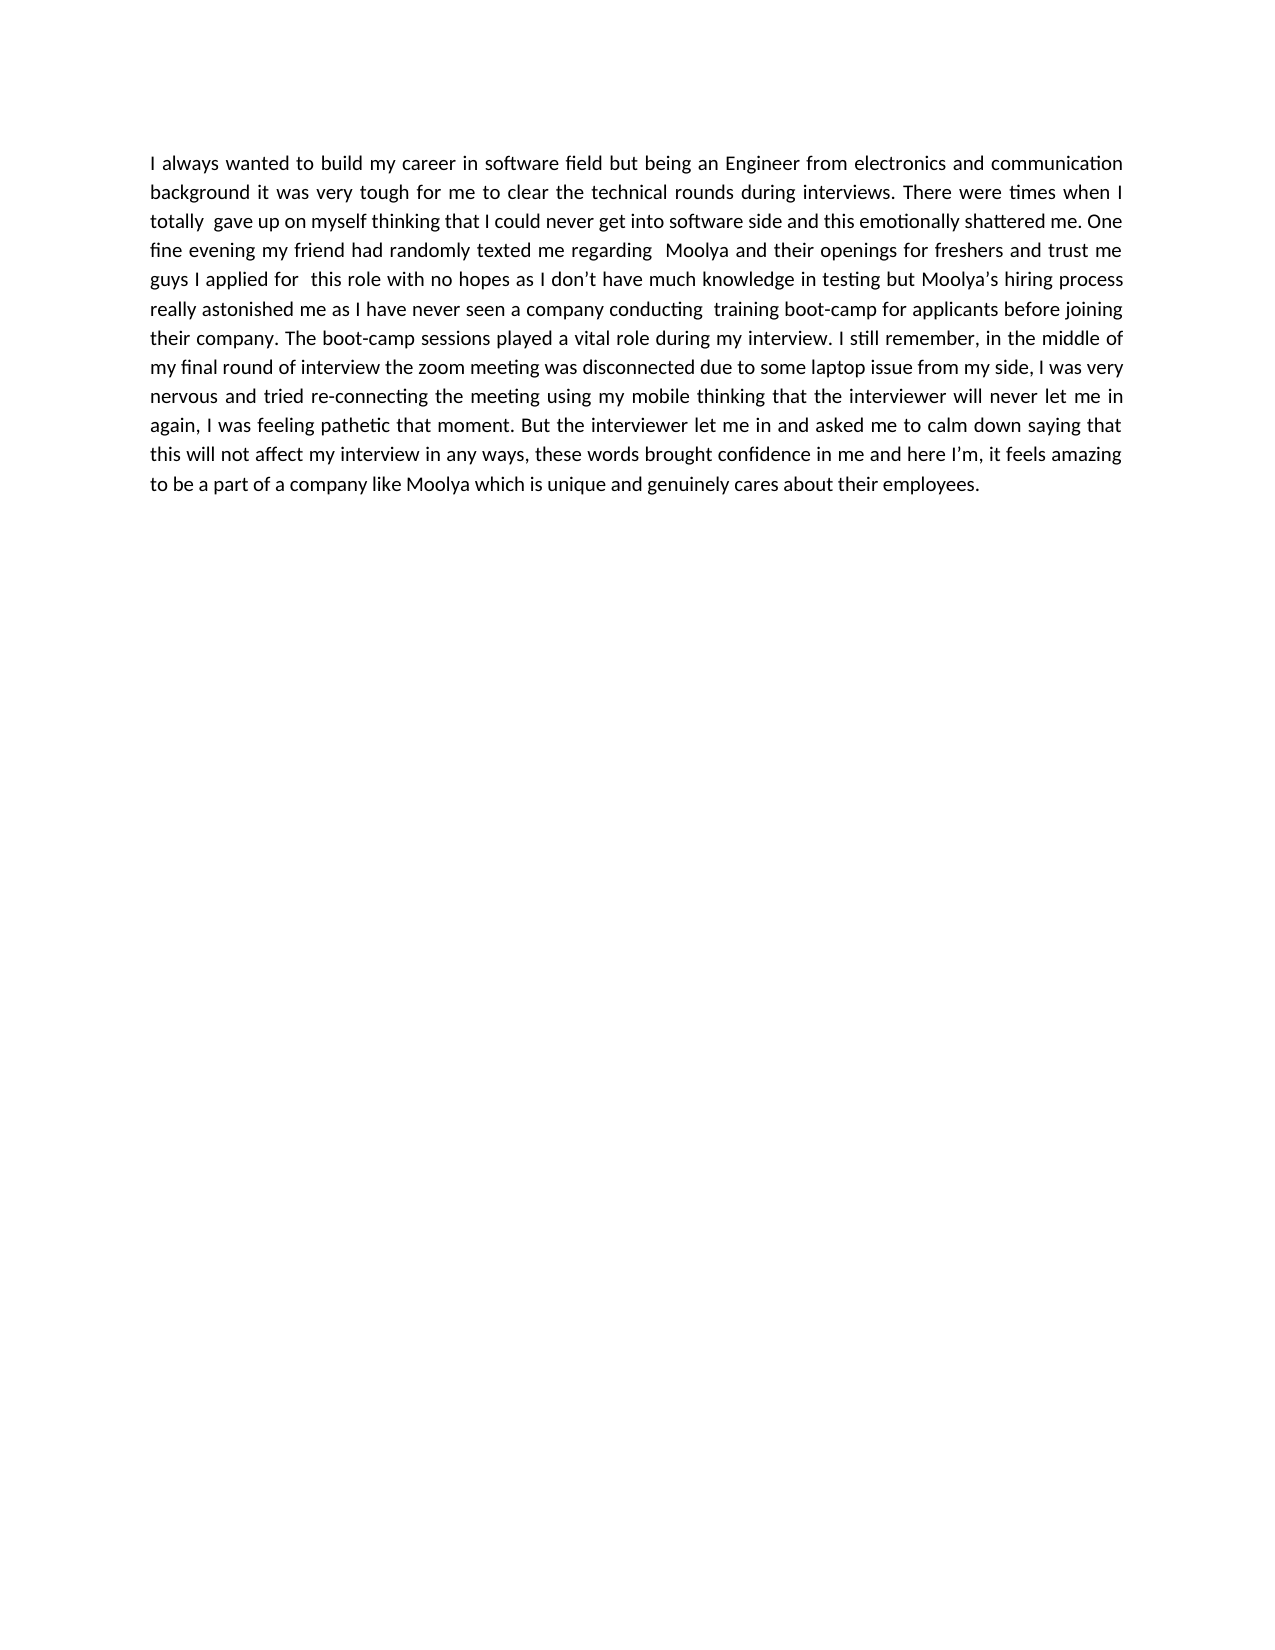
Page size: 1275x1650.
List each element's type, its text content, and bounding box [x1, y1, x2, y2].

text I always wanted to build my career in software field but being an Engineer from electronics and communication background it was very tough for me to clear the technical rounds during interviews. There were times when I totally gave up on myself thinking that I could never get into software side and this emotionally shattered me. One fine evening my friend had randomly texted me regarding Moolya and their openings for freshers and trust me guys I applied for this role with no hopes as I don’t have much knowledge in testing but Moolya’s hiring process really astonished me as I have never seen a company conducting training boot-camp for applicants before joining their company. The boot-camp sessions played a vital role during my interview. I still remember, in the middle of my final round of interview the zoom meeting was disconnected due to some laptop issue from my side, I was very nervous and tried re-connecting the meeting using my mobile thinking that the interviewer will never let me in again, I was feeling pathetic that moment. But the interviewer let me in and asked me to calm down saying that this will not affect my interview in any ways, these words brought confidence in me and here I’m, it feels amazing to be a part of a company like Moolya which is unique and genuinely cares about their employees. [150, 150, 1125, 496]
